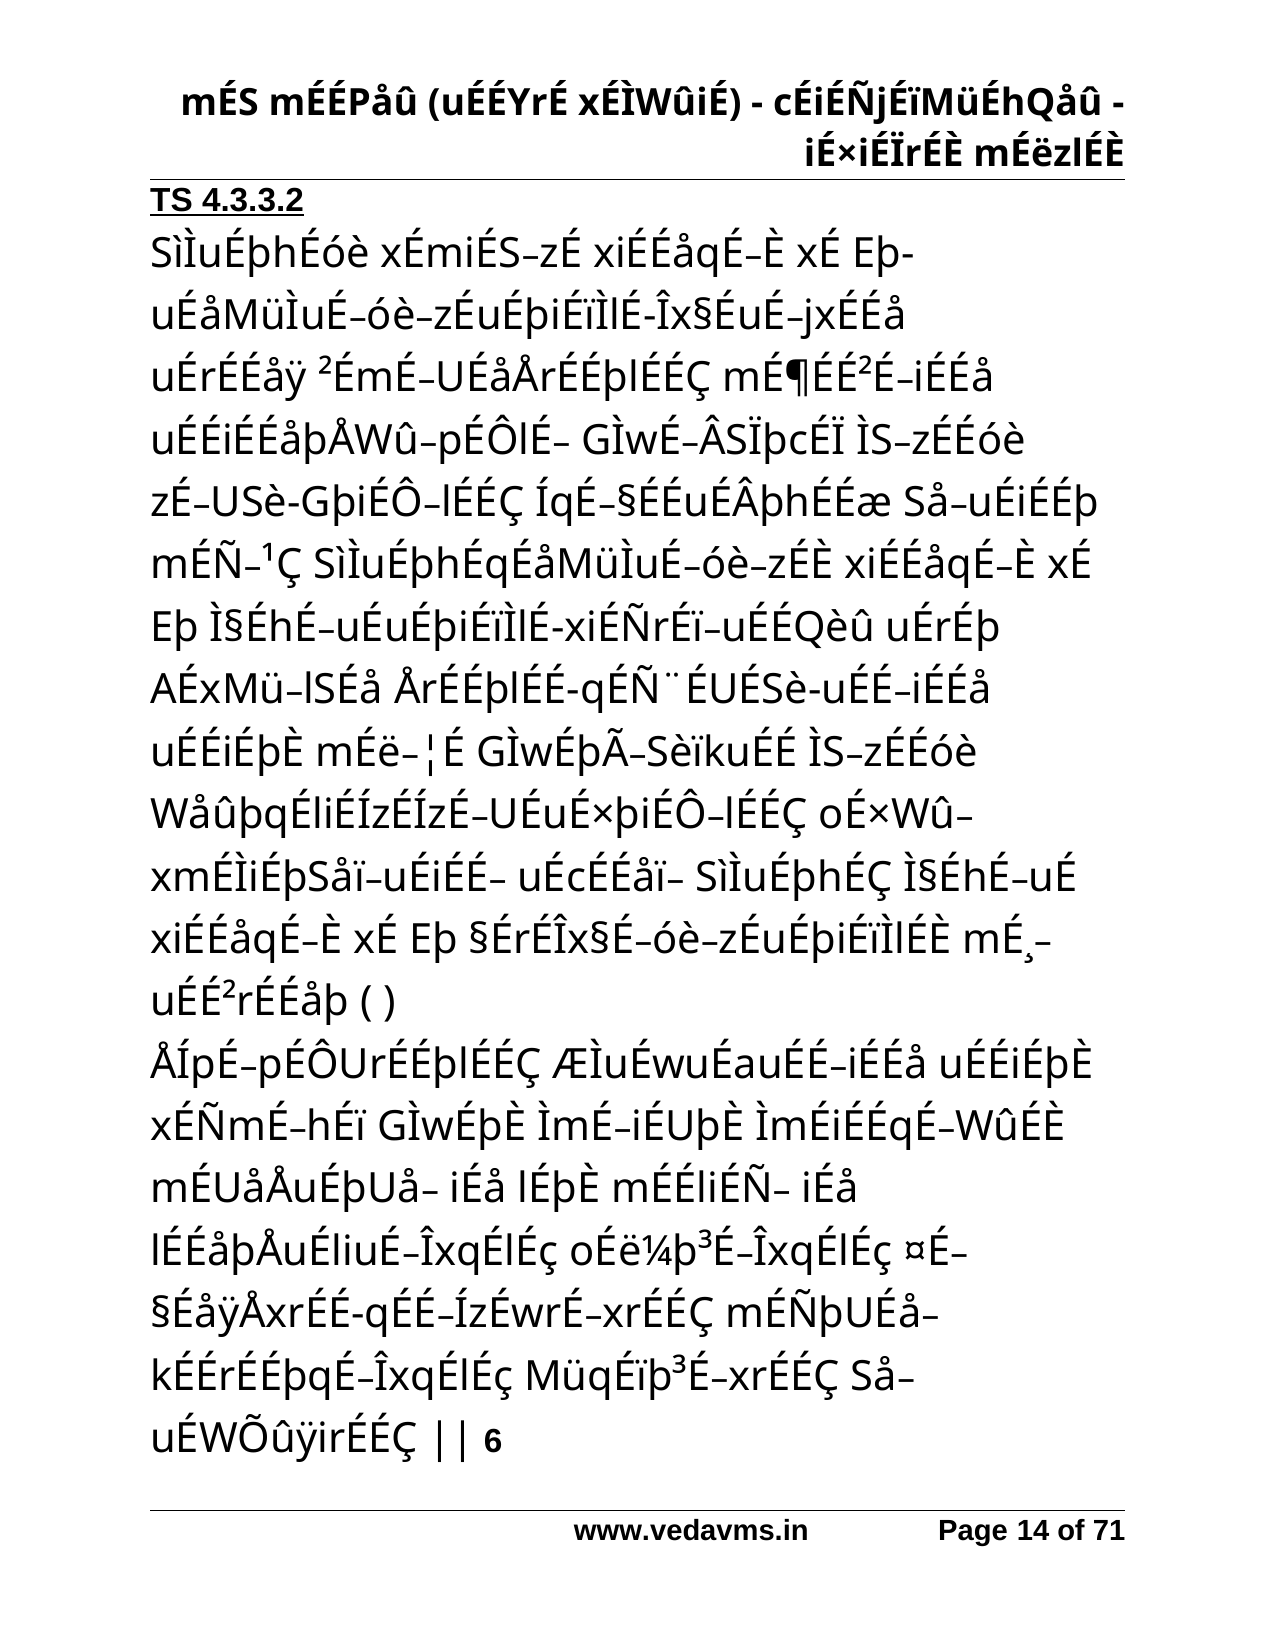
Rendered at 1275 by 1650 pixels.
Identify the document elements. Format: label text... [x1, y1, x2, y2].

text zÉ–USè-GþiÉÔ–lÉÉÇ ÍqÉ–§ÉÉuÉÂþhÉÉæ Så–uÉiÉÉþ mÉÑ–¹Ç SìÌuÉþhÉqÉåMüÌuÉ–óè–zÉÈ xiÉÉåqÉ–È xÉ [150, 472, 1125, 591]
text uÉrÉÉåÿ ²ÉmÉ–UÉåÅrÉÉþlÉÉÇ mÉ¶ÉÉ²É–iÉÉå uÉÉiÉÉåþÅWû–pÉÔlÉ– GÌwÉ–ÂSÏþcÉÏ ÌS–zÉÉóè [150, 347, 1125, 466]
text TS 4.3.3.2 [150, 180, 1125, 219]
text SìÌuÉþhÉóè xÉmiÉS–zÉ xiÉÉåqÉ–È xÉ Eþ-uÉåMüÌuÉ–óè–zÉuÉþiÉïÌlÉ-Îx§ÉuÉ–jxÉÉå [150, 222, 1125, 342]
text Eþ Ì§ÉhÉ–uÉuÉþiÉïÌlÉ-xiÉÑrÉï–uÉÉQèû uÉrÉþ AÉxMü–lSÉå ÅrÉÉþlÉÉ-qÉÑ¨ÉUÉSè-uÉÉ–iÉÉå uÉÉiÉþÈ mÉë–¦É GÌwÉþÃ–SèïkuÉÉ ÌS–zÉÉóè WåûþqÉliÉÍzÉÍzÉ–UÉuÉ×þiÉÔ–lÉÉÇ oÉ×Wû–xmÉÌiÉþSåï–uÉiÉÉ– uÉcÉÉåï– SìÌuÉþhÉÇ Ì§ÉhÉ–uÉ xiÉÉåqÉ–È xÉ Eþ §ÉrÉÎx§É–óè–zÉuÉþiÉïÌlÉÈ mÉ¸–uÉÉ²rÉÉåþ ( ) [150, 597, 1125, 1028]
text ÅÍpÉ–pÉÔUrÉÉþlÉÉÇ ÆÌuÉwuÉauÉÉ–iÉÉå uÉÉiÉþÈ xÉÑmÉ–hÉï GÌwÉþÈ ÌmÉ–iÉUþÈ ÌmÉiÉÉqÉ–WûÉÈ mÉUåÅuÉþUå– iÉå lÉþÈ mÉÉliÉÑ– iÉå lÉÉåþÅuÉliuÉ–ÎxqÉlÉç oÉë¼þ³É–ÎxqÉlÉç ¤É–§ÉåÿÅxrÉÉ-qÉÉ–ÍzÉwrÉ–xrÉÉÇ mÉÑþUÉå–kÉÉrÉÉþqÉ–ÎxqÉlÉç MüqÉïþ³É–xrÉÉÇ Så–uÉWÕûÿirÉÉÇ || 6 [150, 1033, 1125, 1465]
